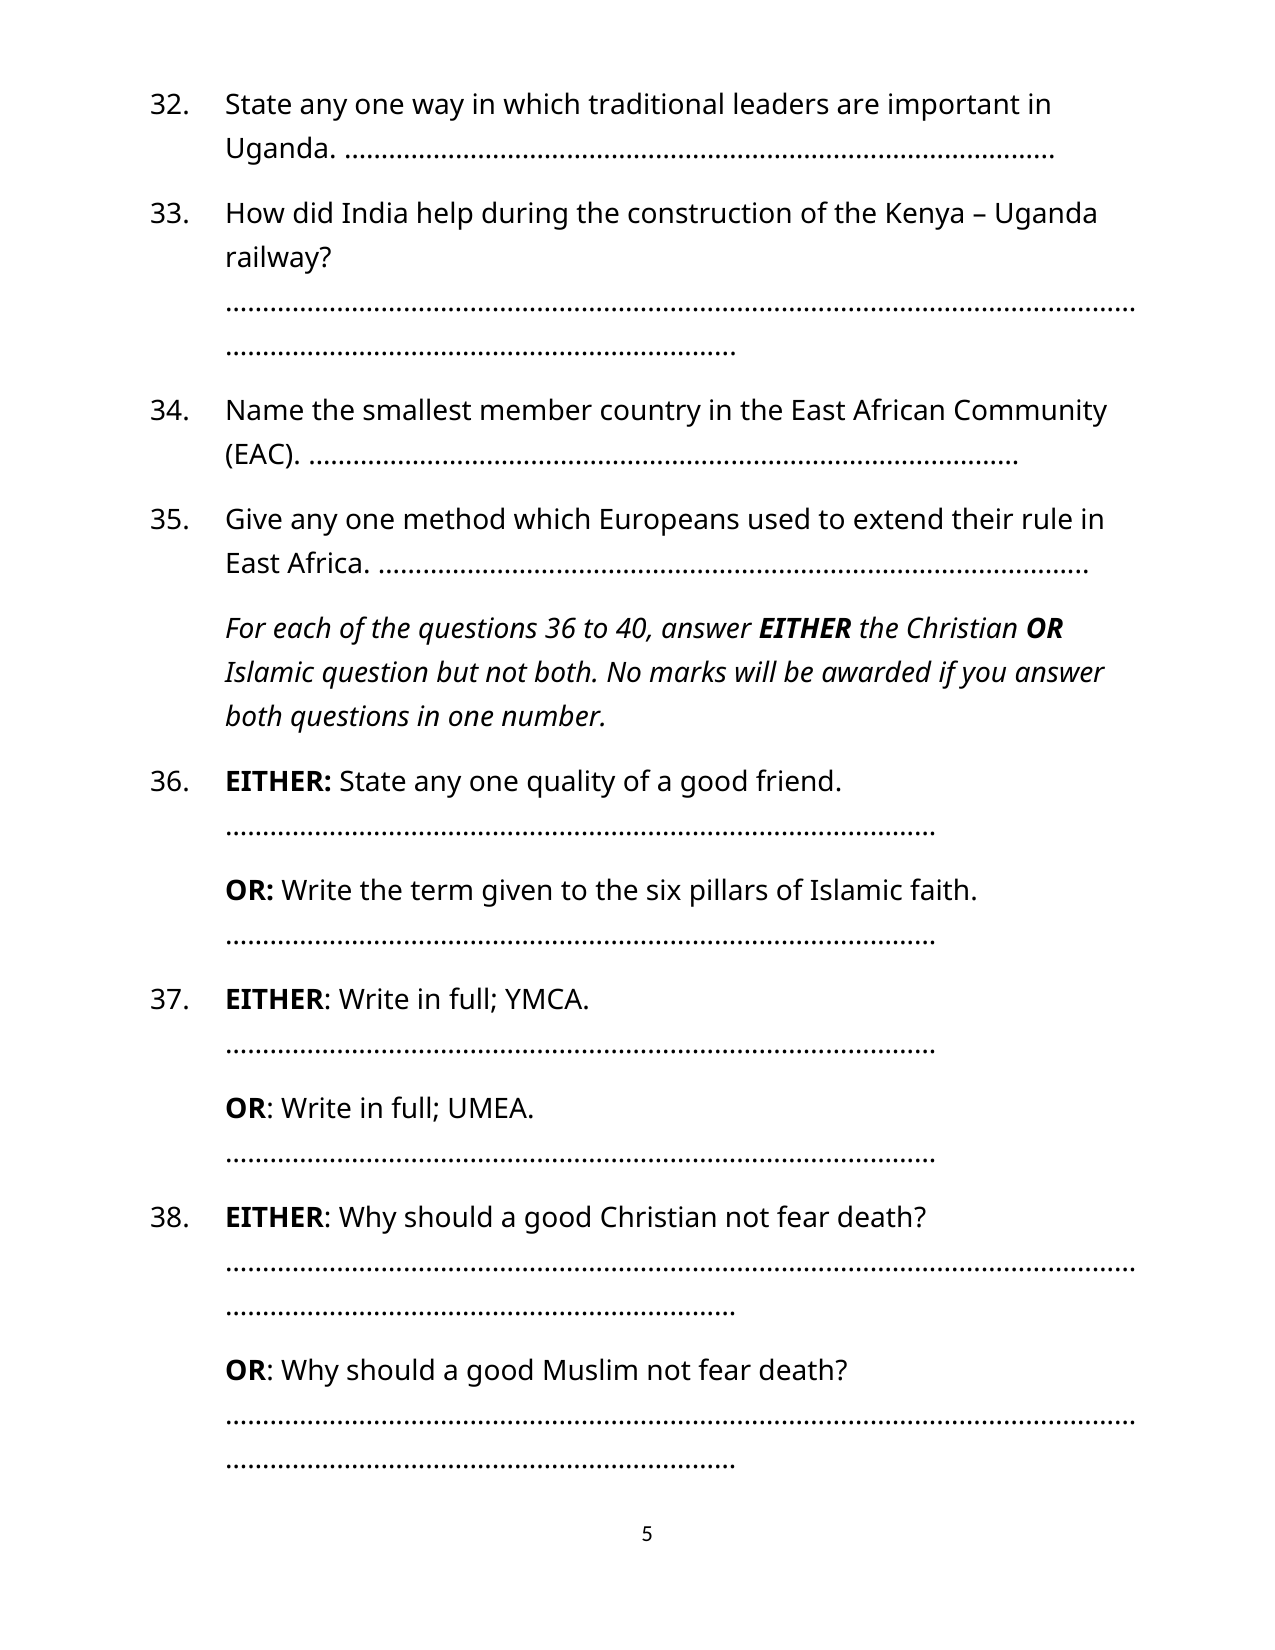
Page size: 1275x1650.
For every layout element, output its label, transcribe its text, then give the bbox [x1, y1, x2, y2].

text 32. State any one way in which traditional leaders are important in Uganda. …………………………………………………………………………………... [150, 84, 1144, 167]
text 34. Name the smallest member country in the East African Community (EAC). …………………………………………………………………………………… [150, 390, 1144, 473]
text 38. EITHER: Why should a good Christian not fear death? ………………………………………………………………………………………………………………………………………………………………………… [150, 1197, 1144, 1324]
text 37. EITHER: Write in full; YMCA. …………………………………………………………………………………… [150, 979, 1144, 1062]
text 36. EITHER: State any one quality of a good friend. …………………………………………………………………………………… [150, 761, 1144, 844]
text 33. How did India help during the construction of the Kenya – Uganda railway? ………………………………………………………………………………………………………………………………………………………………………... [150, 193, 1144, 364]
text OR: Why should a good Muslim not fear death? ………………………………………………………………………………………………………………………………………………………………………… [150, 1350, 1144, 1477]
text OR: Write the term given to the six pillars of Islamic faith. …………………………………………………………………………………… [150, 870, 1144, 953]
text 35. Give any one method which Europeans used to extend their rule in East Africa. …………………………………………………………………………………... [150, 499, 1144, 582]
text For each of the questions 36 to 40, answer EITHER the Christian OR Islamic question but not both. No marks will be awarded if you answer both questions in one number. [150, 608, 1144, 735]
text OR: Write in full; UMEA. …………………………………………………………………………………… [150, 1088, 1144, 1171]
